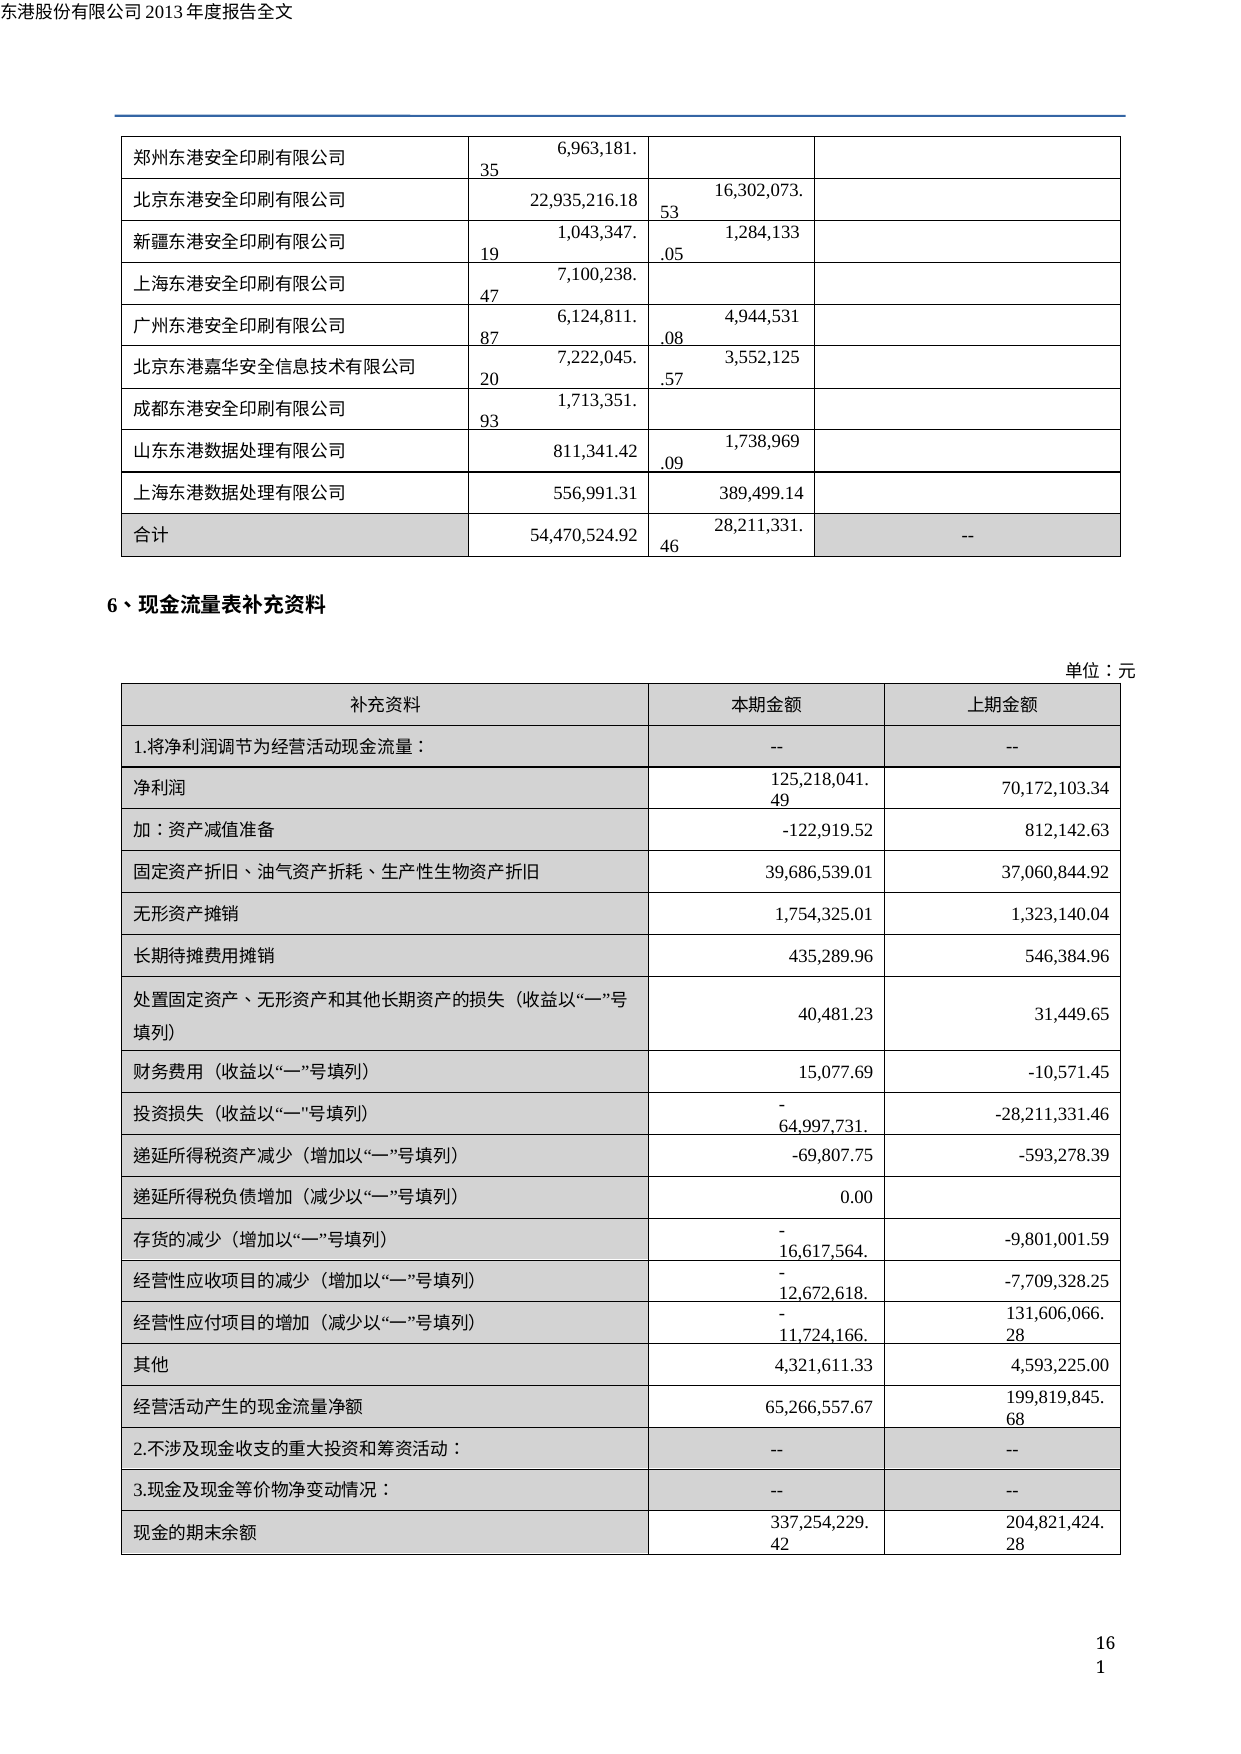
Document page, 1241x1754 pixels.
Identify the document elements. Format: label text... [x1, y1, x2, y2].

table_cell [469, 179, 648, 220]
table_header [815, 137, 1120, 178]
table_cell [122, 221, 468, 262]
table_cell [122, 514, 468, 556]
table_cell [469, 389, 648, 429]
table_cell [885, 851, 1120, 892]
text 6、现金流量表补充资料 [107, 590, 1135, 619]
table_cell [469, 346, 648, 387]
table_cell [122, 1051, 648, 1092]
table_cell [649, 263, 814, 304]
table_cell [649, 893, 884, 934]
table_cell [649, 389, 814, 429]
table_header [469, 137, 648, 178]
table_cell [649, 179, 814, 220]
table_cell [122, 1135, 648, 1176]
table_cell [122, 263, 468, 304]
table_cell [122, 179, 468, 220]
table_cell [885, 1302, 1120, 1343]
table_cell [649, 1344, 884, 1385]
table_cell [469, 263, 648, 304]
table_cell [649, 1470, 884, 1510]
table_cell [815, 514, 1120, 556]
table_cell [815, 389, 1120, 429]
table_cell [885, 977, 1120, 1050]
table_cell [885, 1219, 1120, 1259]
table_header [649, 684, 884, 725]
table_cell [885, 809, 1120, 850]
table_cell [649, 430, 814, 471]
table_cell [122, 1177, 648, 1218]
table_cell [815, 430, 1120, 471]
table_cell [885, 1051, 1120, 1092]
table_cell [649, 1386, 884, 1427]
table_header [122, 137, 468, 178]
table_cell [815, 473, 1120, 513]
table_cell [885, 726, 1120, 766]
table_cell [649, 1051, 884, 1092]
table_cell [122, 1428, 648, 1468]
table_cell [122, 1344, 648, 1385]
text 单位：元 [107, 658, 1135, 682]
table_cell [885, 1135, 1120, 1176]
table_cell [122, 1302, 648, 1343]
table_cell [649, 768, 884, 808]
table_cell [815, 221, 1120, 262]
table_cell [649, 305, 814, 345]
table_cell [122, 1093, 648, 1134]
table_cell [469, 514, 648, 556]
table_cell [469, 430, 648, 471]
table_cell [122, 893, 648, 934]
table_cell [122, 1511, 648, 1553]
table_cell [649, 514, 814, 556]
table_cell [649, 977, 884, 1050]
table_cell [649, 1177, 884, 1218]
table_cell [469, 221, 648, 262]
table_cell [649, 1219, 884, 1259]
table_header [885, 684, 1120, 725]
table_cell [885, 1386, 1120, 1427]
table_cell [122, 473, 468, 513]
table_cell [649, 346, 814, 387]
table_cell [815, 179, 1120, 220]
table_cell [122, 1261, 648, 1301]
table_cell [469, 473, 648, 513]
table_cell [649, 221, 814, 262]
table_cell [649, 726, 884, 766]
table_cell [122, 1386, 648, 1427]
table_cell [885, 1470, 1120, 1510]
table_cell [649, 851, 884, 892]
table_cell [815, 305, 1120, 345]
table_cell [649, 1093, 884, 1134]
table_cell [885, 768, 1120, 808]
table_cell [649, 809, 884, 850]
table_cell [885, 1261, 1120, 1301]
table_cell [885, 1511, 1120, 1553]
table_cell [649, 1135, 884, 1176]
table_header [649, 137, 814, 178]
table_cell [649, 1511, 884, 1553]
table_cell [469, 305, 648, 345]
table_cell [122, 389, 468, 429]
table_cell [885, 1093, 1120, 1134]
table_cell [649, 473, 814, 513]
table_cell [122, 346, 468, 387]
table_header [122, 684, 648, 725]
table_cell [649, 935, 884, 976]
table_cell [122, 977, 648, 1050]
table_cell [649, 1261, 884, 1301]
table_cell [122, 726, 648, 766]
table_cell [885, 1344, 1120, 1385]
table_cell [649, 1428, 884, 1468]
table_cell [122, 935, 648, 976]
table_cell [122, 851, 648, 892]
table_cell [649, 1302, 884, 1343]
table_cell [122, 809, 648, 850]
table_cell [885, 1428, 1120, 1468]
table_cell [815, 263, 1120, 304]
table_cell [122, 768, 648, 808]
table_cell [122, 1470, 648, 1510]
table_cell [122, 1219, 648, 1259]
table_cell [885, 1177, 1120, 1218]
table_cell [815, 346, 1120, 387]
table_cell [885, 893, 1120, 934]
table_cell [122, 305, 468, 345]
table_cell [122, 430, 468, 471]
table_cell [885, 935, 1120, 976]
